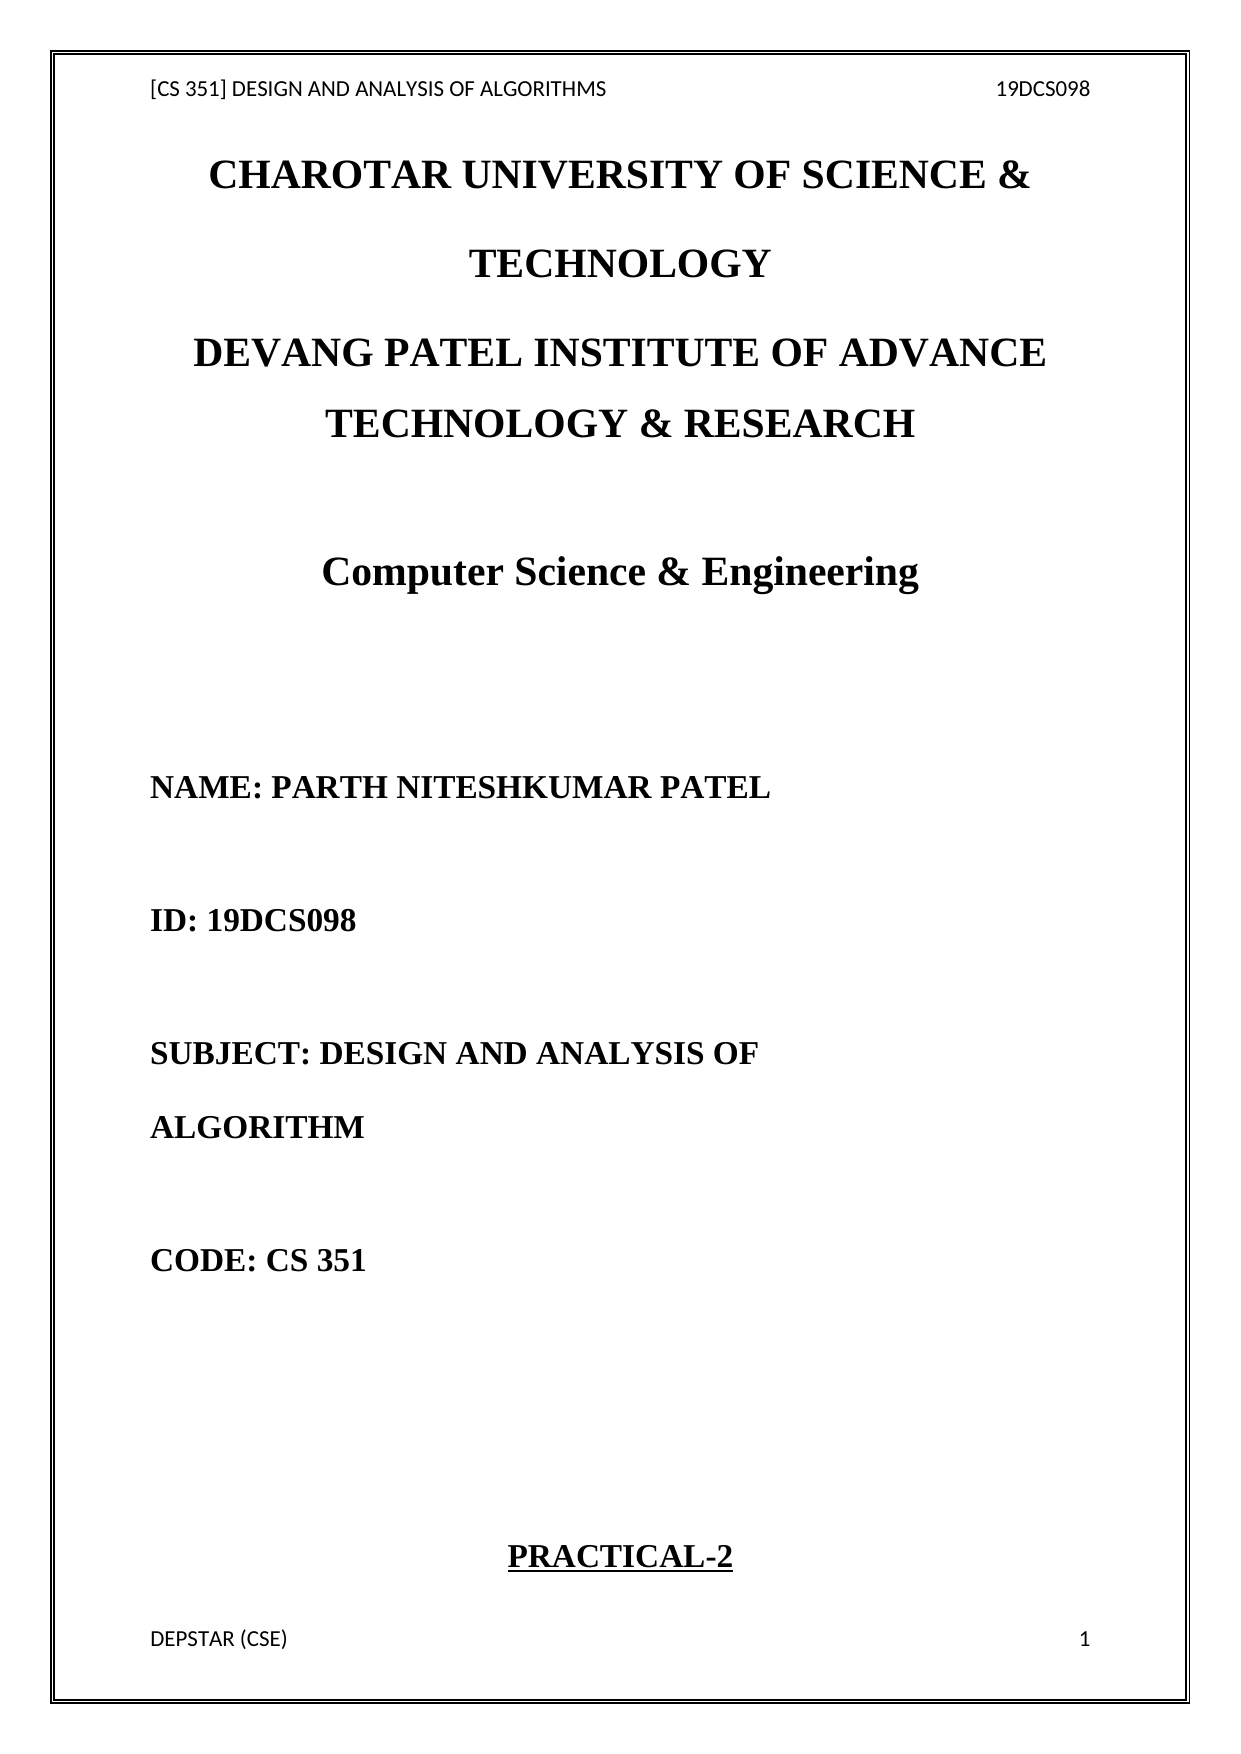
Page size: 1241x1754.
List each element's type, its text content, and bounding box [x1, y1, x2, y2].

text CHAROTAR UNIVERSITY OF SCIENCE & [150, 150, 1090, 198]
text ALGORITHM [150, 1107, 1090, 1146]
text NAME: PARTH NITESHKUMAR PATEL [150, 767, 1090, 806]
text Computer Science & Engineering [150, 546, 1090, 594]
text TECHNOLOGY [150, 238, 1090, 286]
text SUBJECT: DESIGN AND ANALYSIS OF [150, 1033, 1090, 1071]
text CODE: CS 351 [150, 1240, 1090, 1278]
text DEVANG PATEL INSTITUTE OF ADVANCE TECHNOLOGY & RESEARCH [150, 327, 1090, 447]
text PRACTICAL-2 [150, 1537, 1090, 1575]
text ID: 19DCS098 [150, 900, 1090, 939]
